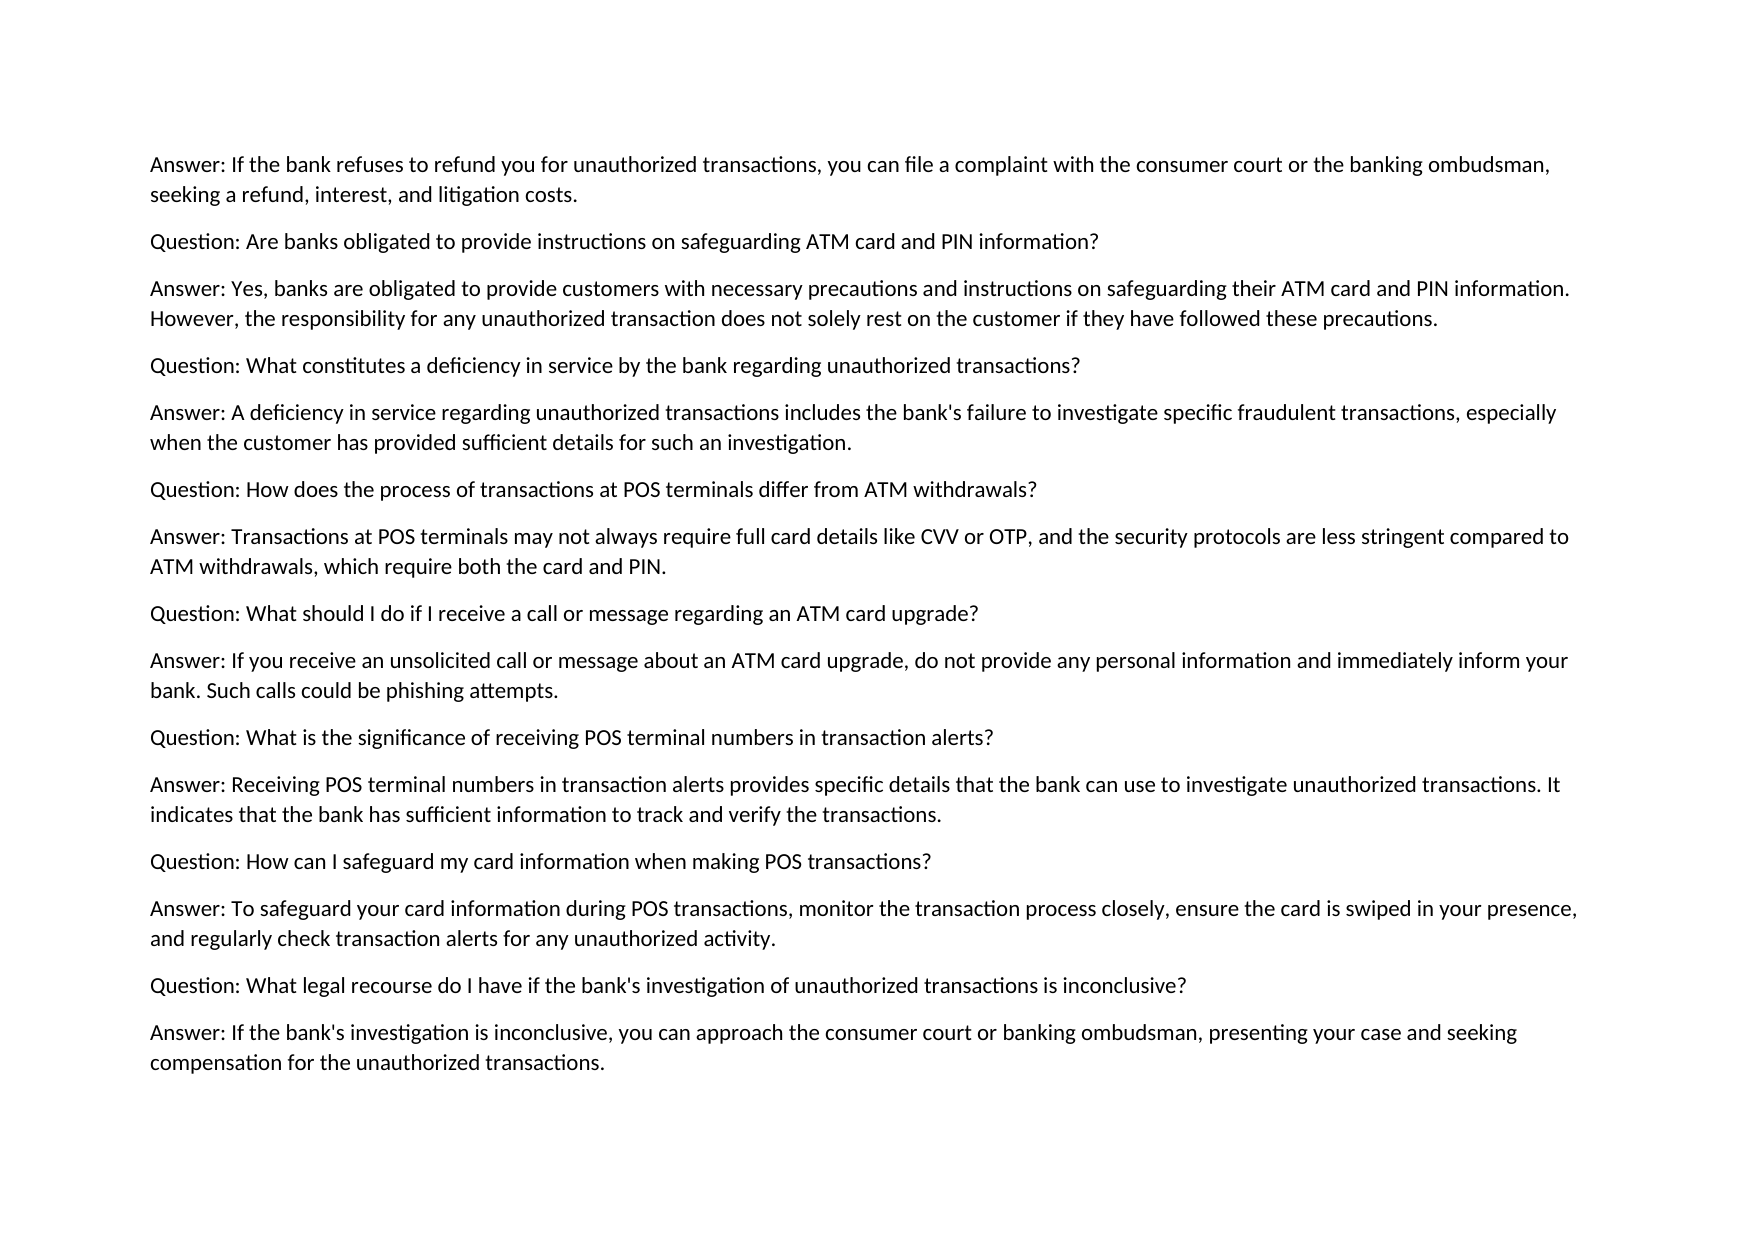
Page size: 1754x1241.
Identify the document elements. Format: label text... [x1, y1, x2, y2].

text Answer: Receiving POS terminal numbers in transaction alerts provides specific details that the bank can use to investigate unauthorized transactions. It indicates that the bank has sufficient information to track and verify the transactions. [150, 770, 1604, 828]
text Answer: A deficiency in service regarding unauthorized transactions includes the bank's failure to investigate specific fraudulent transactions, especially when the customer has provided sufficient details for such an investigation. [150, 398, 1604, 456]
text Question: What constitutes a deficiency in service by the bank regarding unauthorized transactions? [150, 351, 1604, 379]
text Answer: Transactions at POS terminals may not always require full card details like CVV or OTP, and the security protocols are less stringent compared to ATM withdrawals, which require both the card and PIN. [150, 522, 1604, 580]
text Answer: To safeguard your card information during POS transactions, monitor the transaction process closely, ensure the card is swiped in your presence, and regularly check transaction alerts for any unauthorized activity. [150, 894, 1604, 952]
text Question: How can I safeguard my card information when making POS transactions? [150, 847, 1604, 875]
text Question: What should I do if I receive a call or message regarding an ATM card upgrade? [150, 599, 1604, 627]
text Question: What is the significance of receiving POS terminal numbers in transaction alerts? [150, 723, 1604, 751]
text Answer: Yes, banks are obligated to provide customers with necessary precautions and instructions on safeguarding their ATM card and PIN information. However, the responsibility for any unauthorized transaction does not solely rest on the customer if they have followed these precautions. [150, 274, 1604, 332]
text Question: How does the process of transactions at POS terminals differ from ATM withdrawals? [150, 475, 1604, 503]
text Question: What legal recourse do I have if the bank's investigation of unauthorized transactions is inconclusive? [150, 971, 1604, 999]
text Answer: If the bank refuses to refund you for unauthorized transactions, you can file a complaint with the consumer court or the banking ombudsman, seeking a refund, interest, and litigation costs. [150, 150, 1604, 208]
text Answer: If you receive an unsolicited call or message about an ATM card upgrade, do not provide any personal information and immediately inform your bank. Such calls could be phishing attempts. [150, 646, 1604, 704]
text Answer: If the bank's investigation is inconclusive, you can approach the consumer court or banking ombudsman, presenting your case and seeking compensation for the unauthorized transactions. [150, 1018, 1604, 1076]
text Question: Are banks obligated to provide instructions on safeguarding ATM card and PIN information? [150, 227, 1604, 255]
